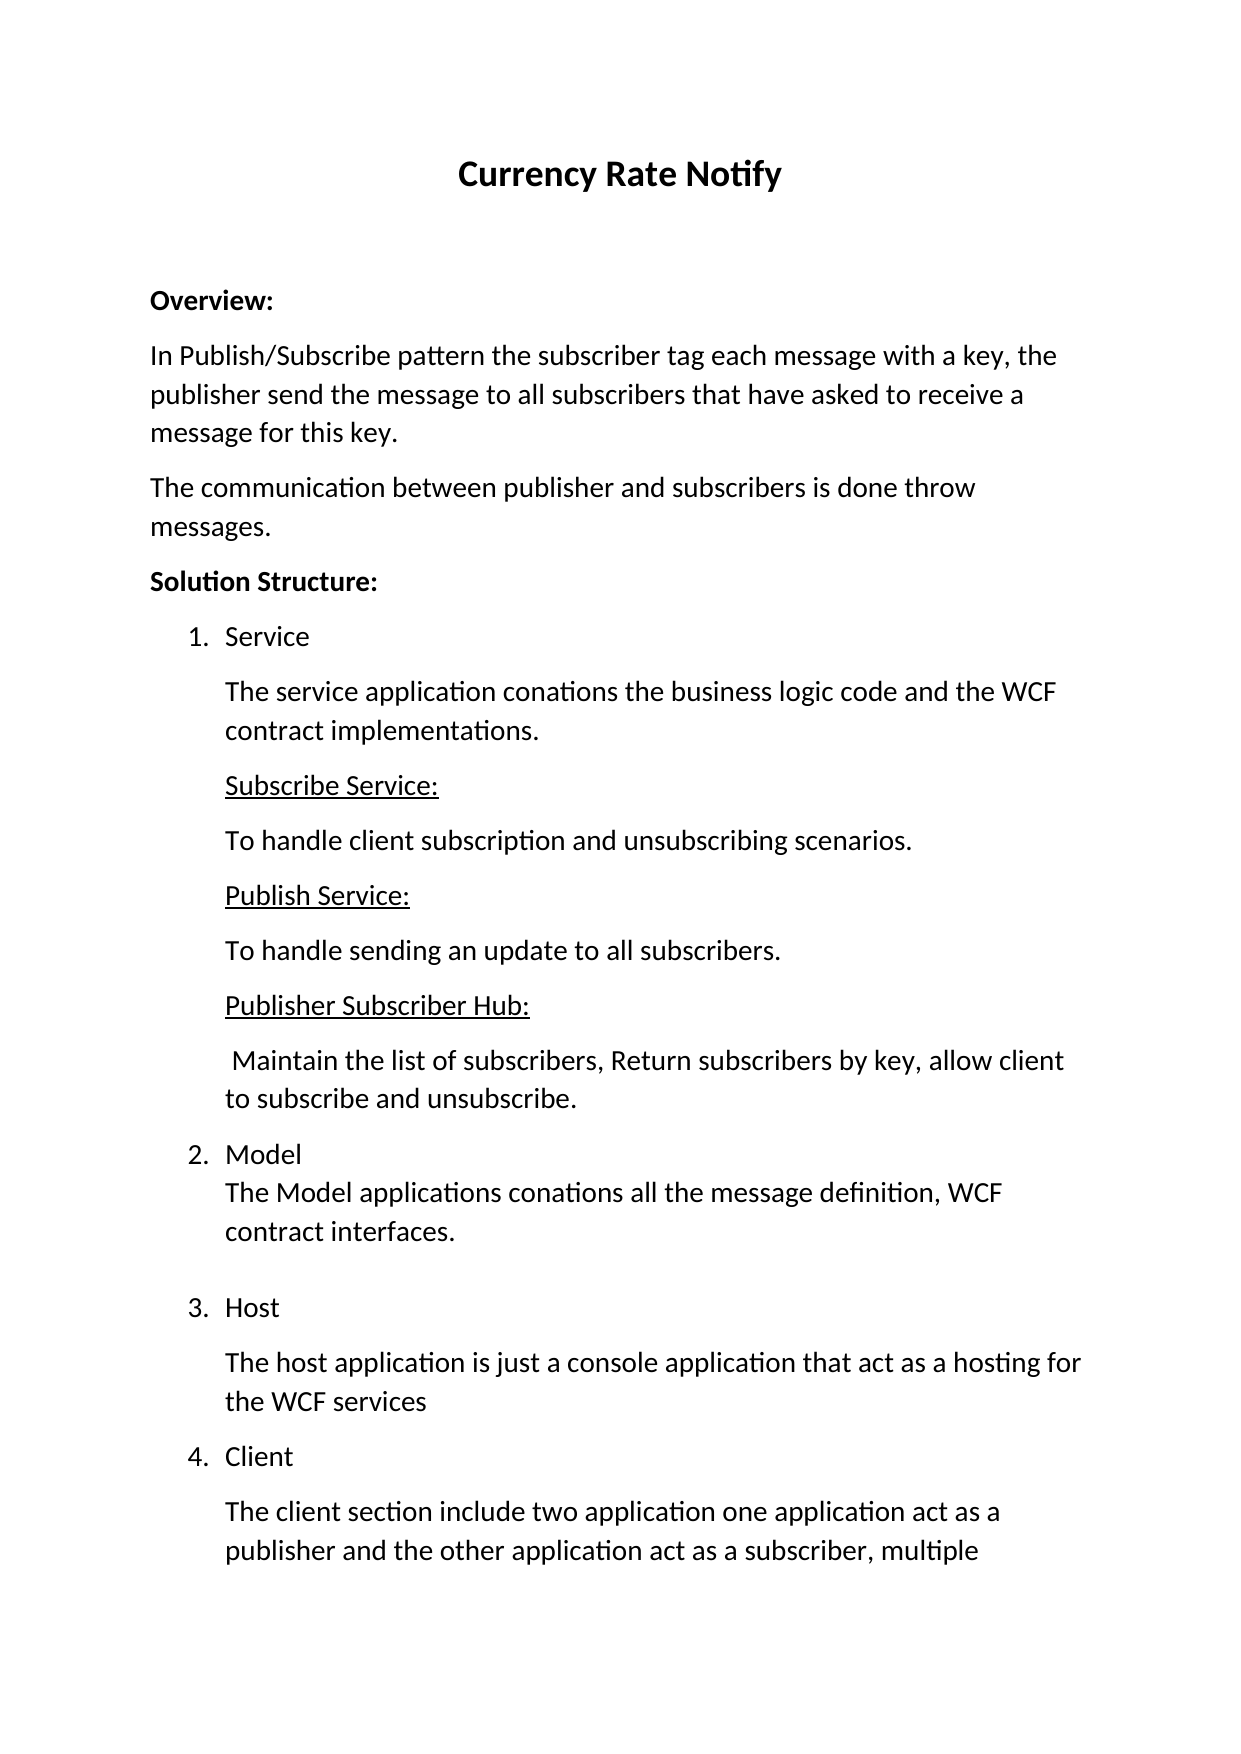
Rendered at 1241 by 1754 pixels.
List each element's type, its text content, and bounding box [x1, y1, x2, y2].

text Publisher Subscriber Hub: [225, 987, 1090, 1023]
text Maintain the list of subscribers, Return subscribers by key, allow client to subscribe and unsubscribe. [225, 1042, 1090, 1116]
text In Publish/Subscribe pattern the subscriber tag each message with a key, the publisher send the message to all subscribers that have asked to receive a message for this key. [150, 337, 1090, 450]
text The service application conations the business logic code and the WCF contract implementations. [225, 673, 1090, 747]
text The communication between publisher and subscribers is done throw messages. [150, 469, 1090, 543]
list Host [187, 1289, 1090, 1325]
list Model [187, 1136, 1090, 1171]
text To handle sending an update to all subscribers. [225, 932, 1090, 968]
list Service [187, 618, 1090, 654]
text Publish Service: [225, 877, 1090, 912]
list The Model applications conations all the message definition, WCF contract interfaces. [225, 1174, 1090, 1248]
text Currency Rate Notify [150, 150, 1090, 196]
text Overview: [150, 282, 1090, 318]
text Solution Structure: [150, 563, 1090, 598]
text Subscribe Service: [225, 767, 1090, 802]
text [225, 1493, 1090, 1567]
text The host application is just a console application that act as a hosting for the WCF services [225, 1344, 1090, 1419]
text To handle client subscription and unsubscribing scenarios. [225, 822, 1090, 857]
list Client [187, 1438, 1090, 1474]
